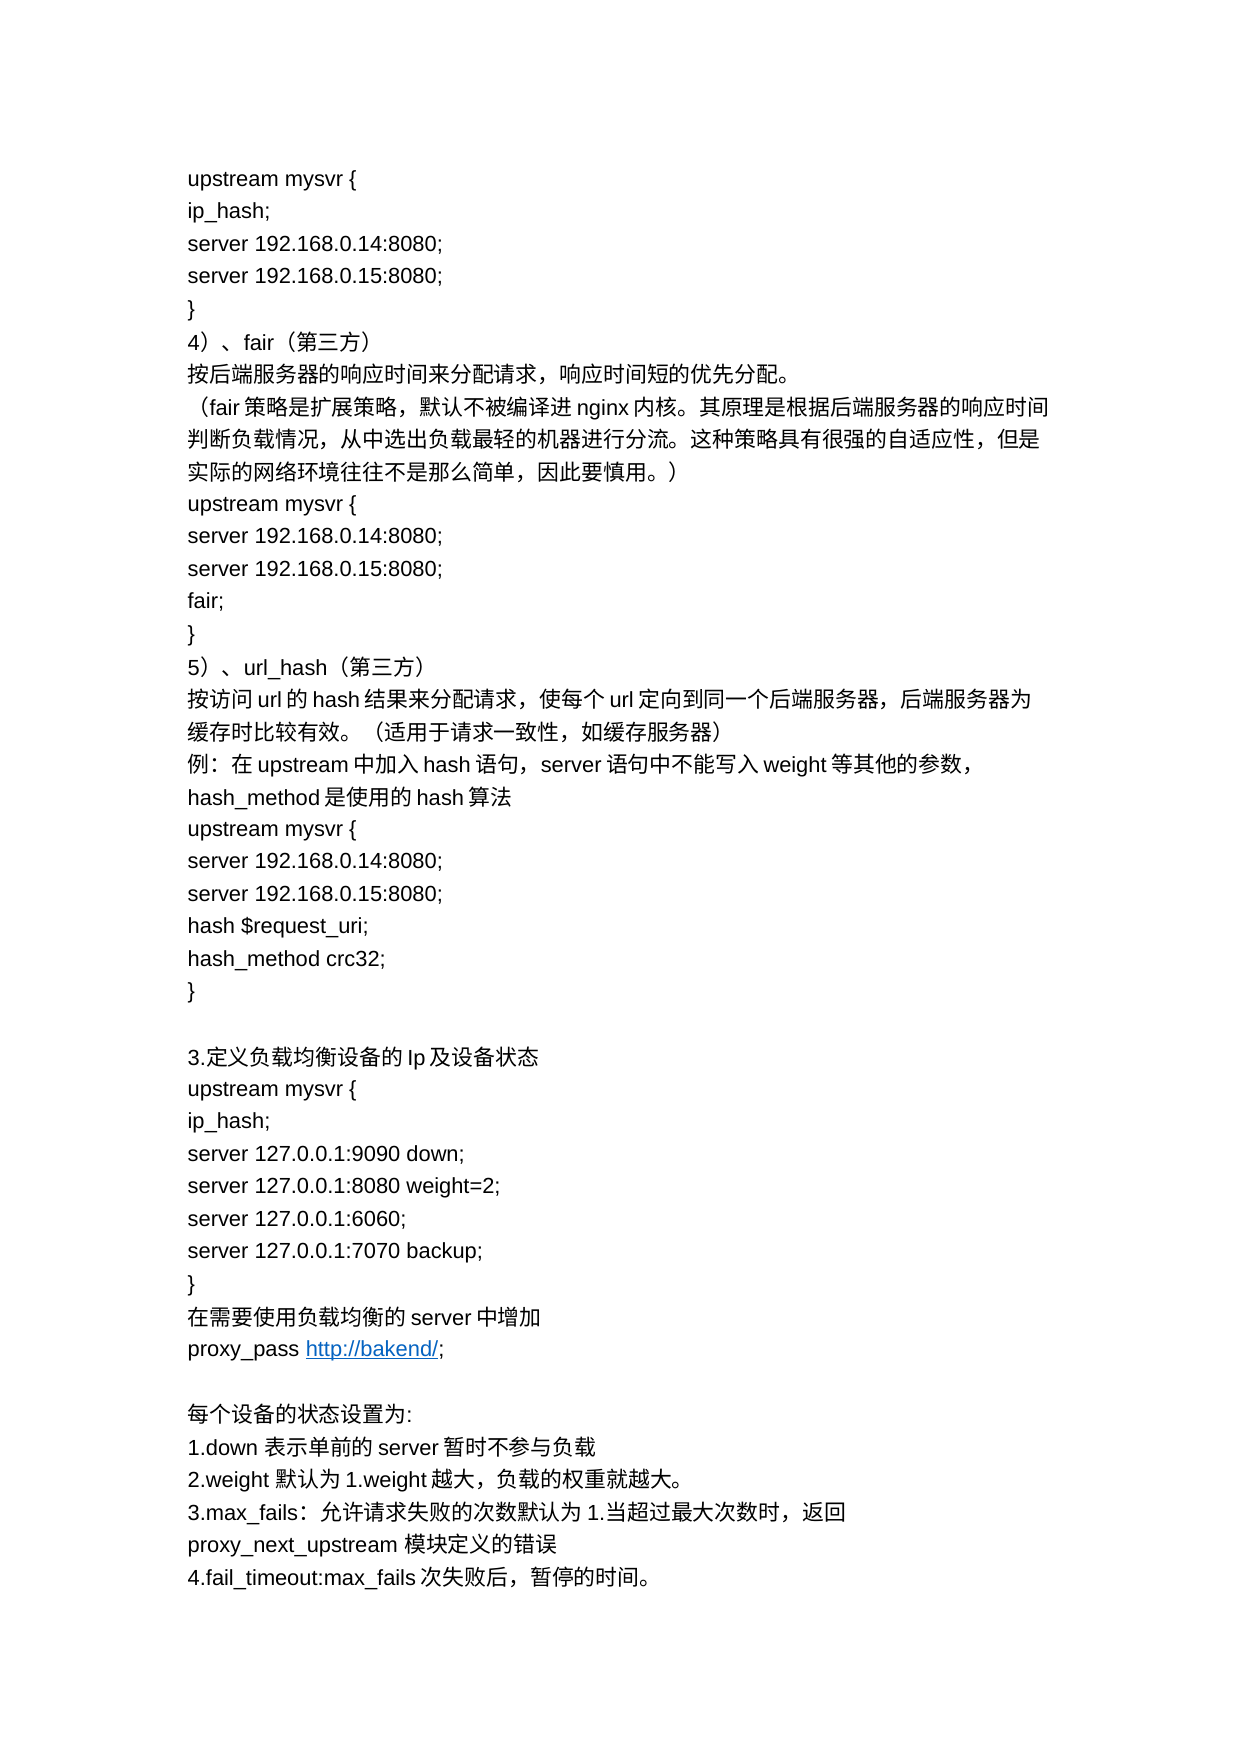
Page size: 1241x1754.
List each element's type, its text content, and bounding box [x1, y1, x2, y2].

list proxy_pass http://mysvr; [225, 164, 1053, 233]
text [187, 550, 1053, 1590]
list } [225, 350, 1053, 421]
list } [225, 256, 1053, 327]
list } [225, 444, 1053, 519]
